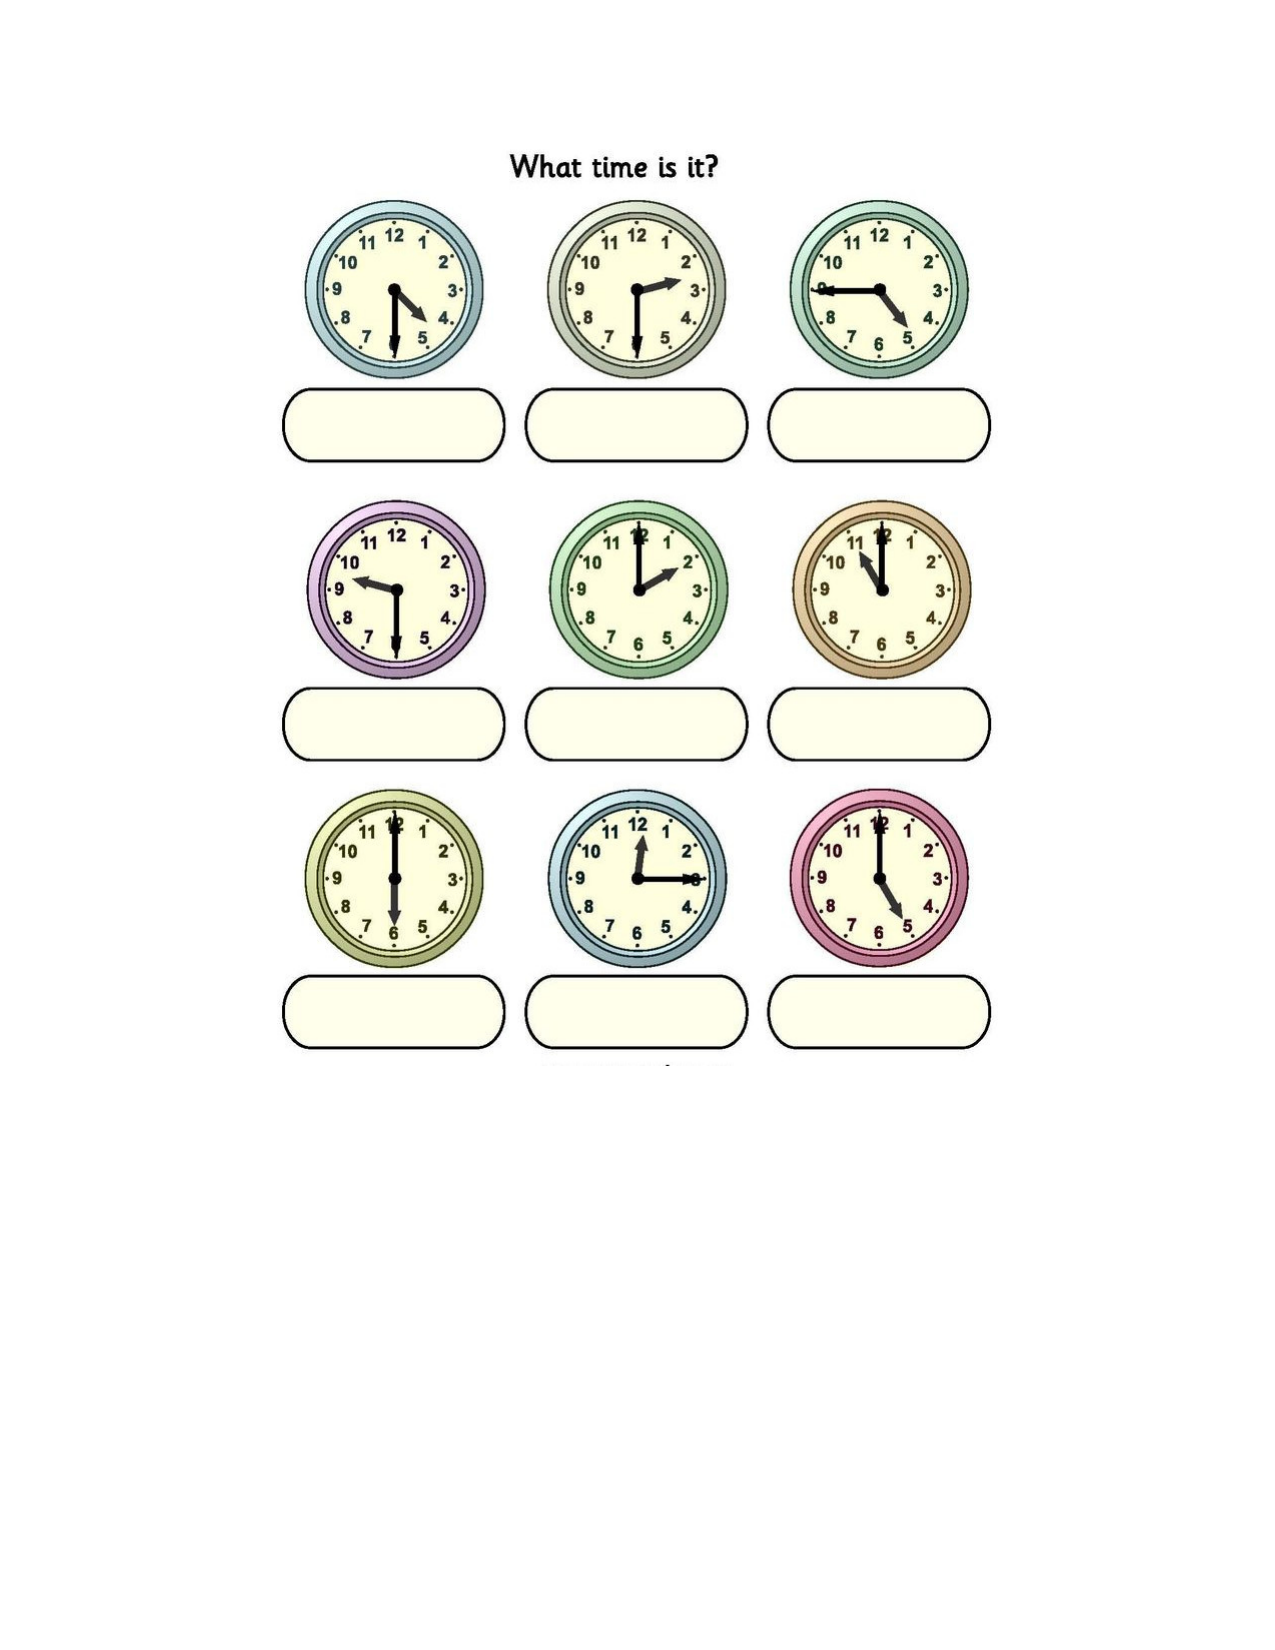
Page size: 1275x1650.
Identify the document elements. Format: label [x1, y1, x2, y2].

picture [269, 149, 1006, 1066]
